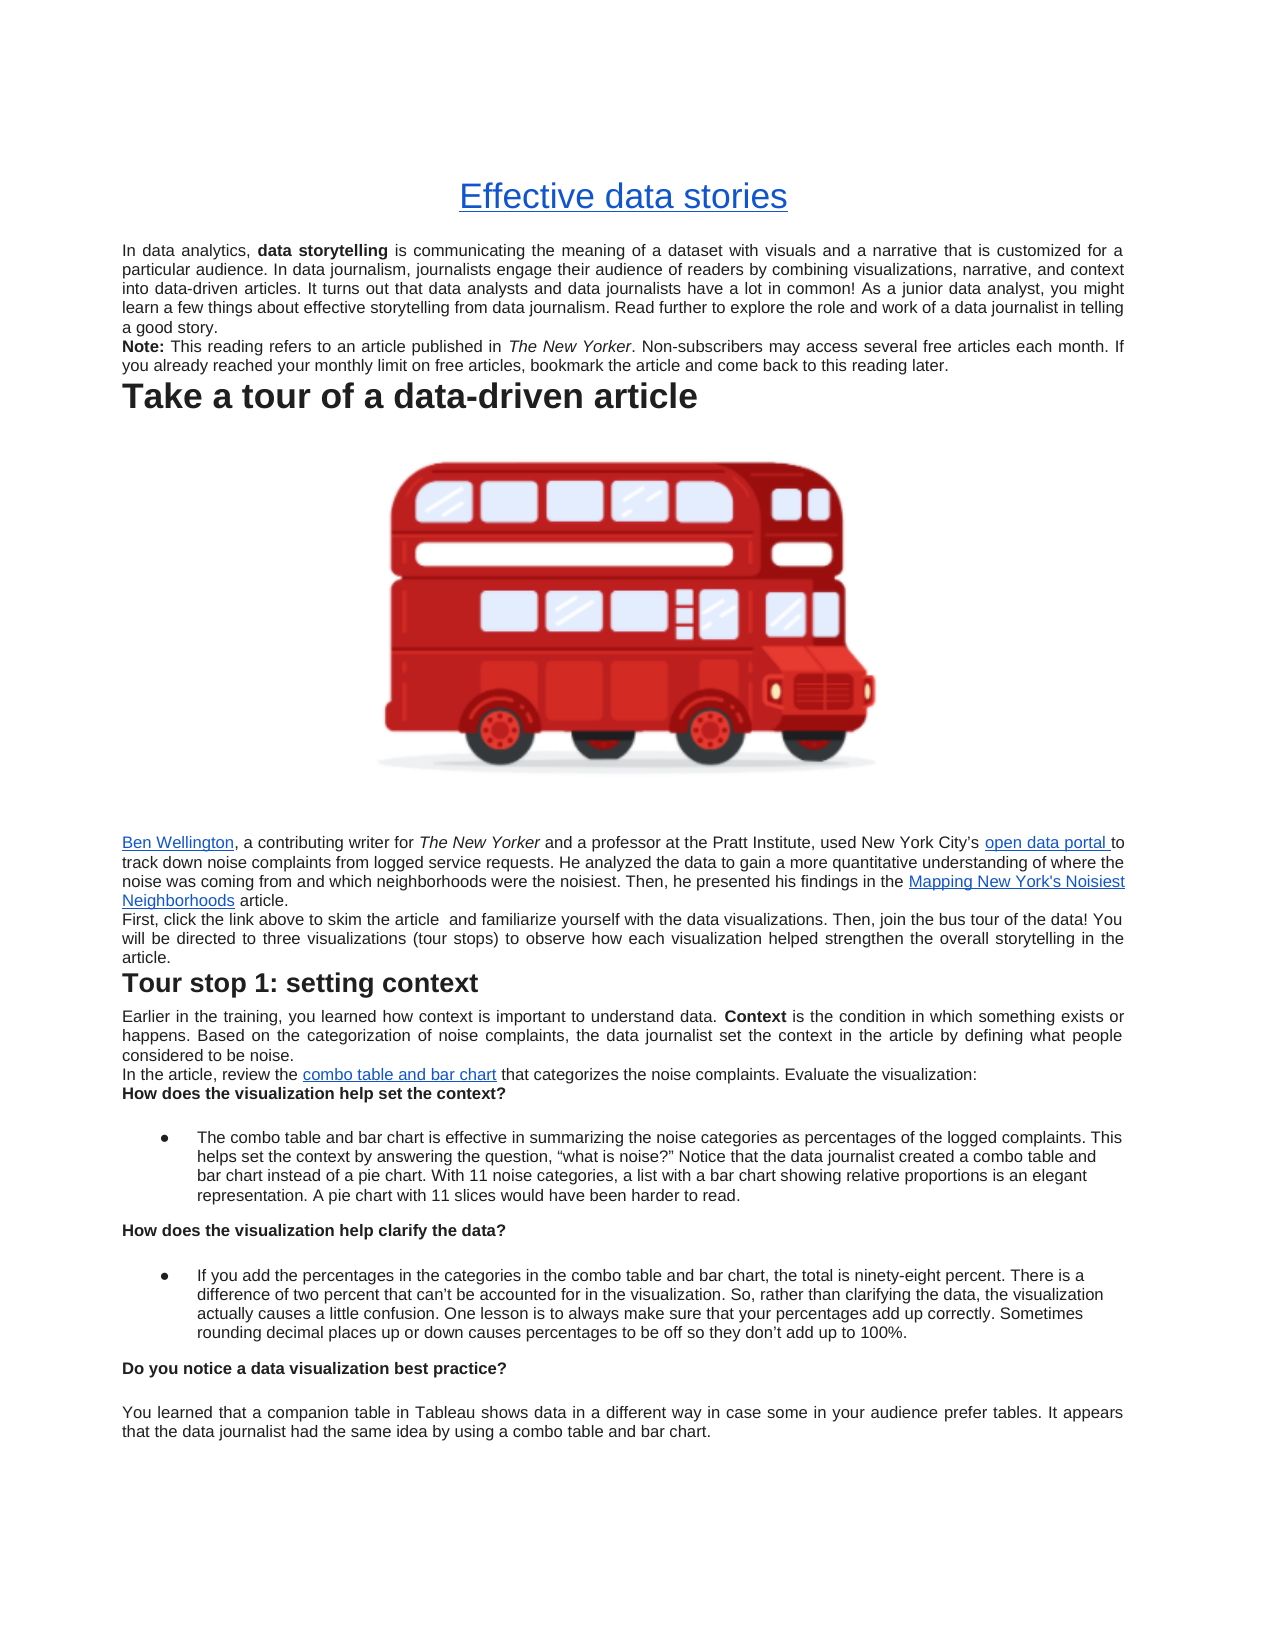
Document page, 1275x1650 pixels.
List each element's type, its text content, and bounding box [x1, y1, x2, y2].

list The combo table and bar chart is effective in summarizing the noise categories as percentages of the logged complaints. This helps set the context by answering the question, “what is noise?” Notice that the data journalist created a combo table and bar chart instead of a pie chart. With 11 noise categories, a list with a bar chart showing relative proportions is an elegant representation. A pie chart with 11 slices would have been harder to read. [159, 1128, 1125, 1204]
subtitle Take a tour of a data-driven article [122, 375, 1125, 416]
picture [329, 423, 918, 809]
text In the article, review the combo table and bar chart that categorizes the noise complaints. Evaluate the visualization: [122, 1064, 1125, 1084]
subtitle Tour stop 1: setting context [122, 967, 1125, 999]
text Note: This reading refers to an article published in The New Yorker. Non-subscribers may access several free articles each month. If you already reached your monthly limit on free articles, bookmark the article and come back to this reading later. [122, 337, 1125, 375]
text Do you notice a data visualization best practice? [122, 1359, 1125, 1378]
text How does the visualization help set the context? [122, 1084, 1125, 1103]
text You learned that a companion table in Tableau shows data in a different way in case some in your audience prefer tables. It appears that the data journalist had the same idea by using a combo table and bar chart. [122, 1403, 1125, 1441]
text Effective data stories [122, 175, 1125, 216]
text Ben Wellington, a contributing writer for The New Yorker and a professor at the Pratt Institute, used New York City’s open data portal to track down noise complaints from logged service requests. He analyzed the data to gain a more quantitative understanding of where the noise was coming from and which neighborhoods were the noisiest. Then, he presented his findings in the Mapping New York's Noisiest Neighborhoods article. [122, 833, 1125, 910]
text In data analytics, data storytelling is communicating the meaning of a dataset with visuals and a narrative that is customized for a particular audience. In data journalism, journalists engage their audience of readers by combining visualizations, narrative, and context into data-driven articles. It turns out that data analysts and data journalists have a lot in common! As a junior data analyst, you might learn a few things about effective storytelling from data journalism. Read further to explore the role and work of a data journalist in telling a good story. [122, 241, 1125, 337]
text First, click the link above to skim the article and familiarize yourself with the data visualizations. Then, join the bus tour of the data! You will be directed to three visualizations (tour stops) to observe how each visualization helped strengthen the overall storytelling in the article. [122, 910, 1125, 967]
list If you add the percentages in the categories in the combo table and bar chart, the total is ninety-eight percent. There is a difference of two percent that can’t be accounted for in the visualization. So, rather than clarifying the data, the visualization actually causes a little confusion. One lesson is to always make sure that your percentages add up correctly. Sometimes rounding decimal places up or down causes percentages to be off so they don’t add up to 100%. [159, 1265, 1125, 1342]
text How does the visualization help clarify the data? [122, 1221, 1125, 1240]
text Earlier in the training, you learned how context is important to understand data. Context is the condition in which something exists or happens. Based on the categorization of noise complaints, the data journalist set the context in the article by defining what people considered to be noise. [122, 1007, 1125, 1064]
